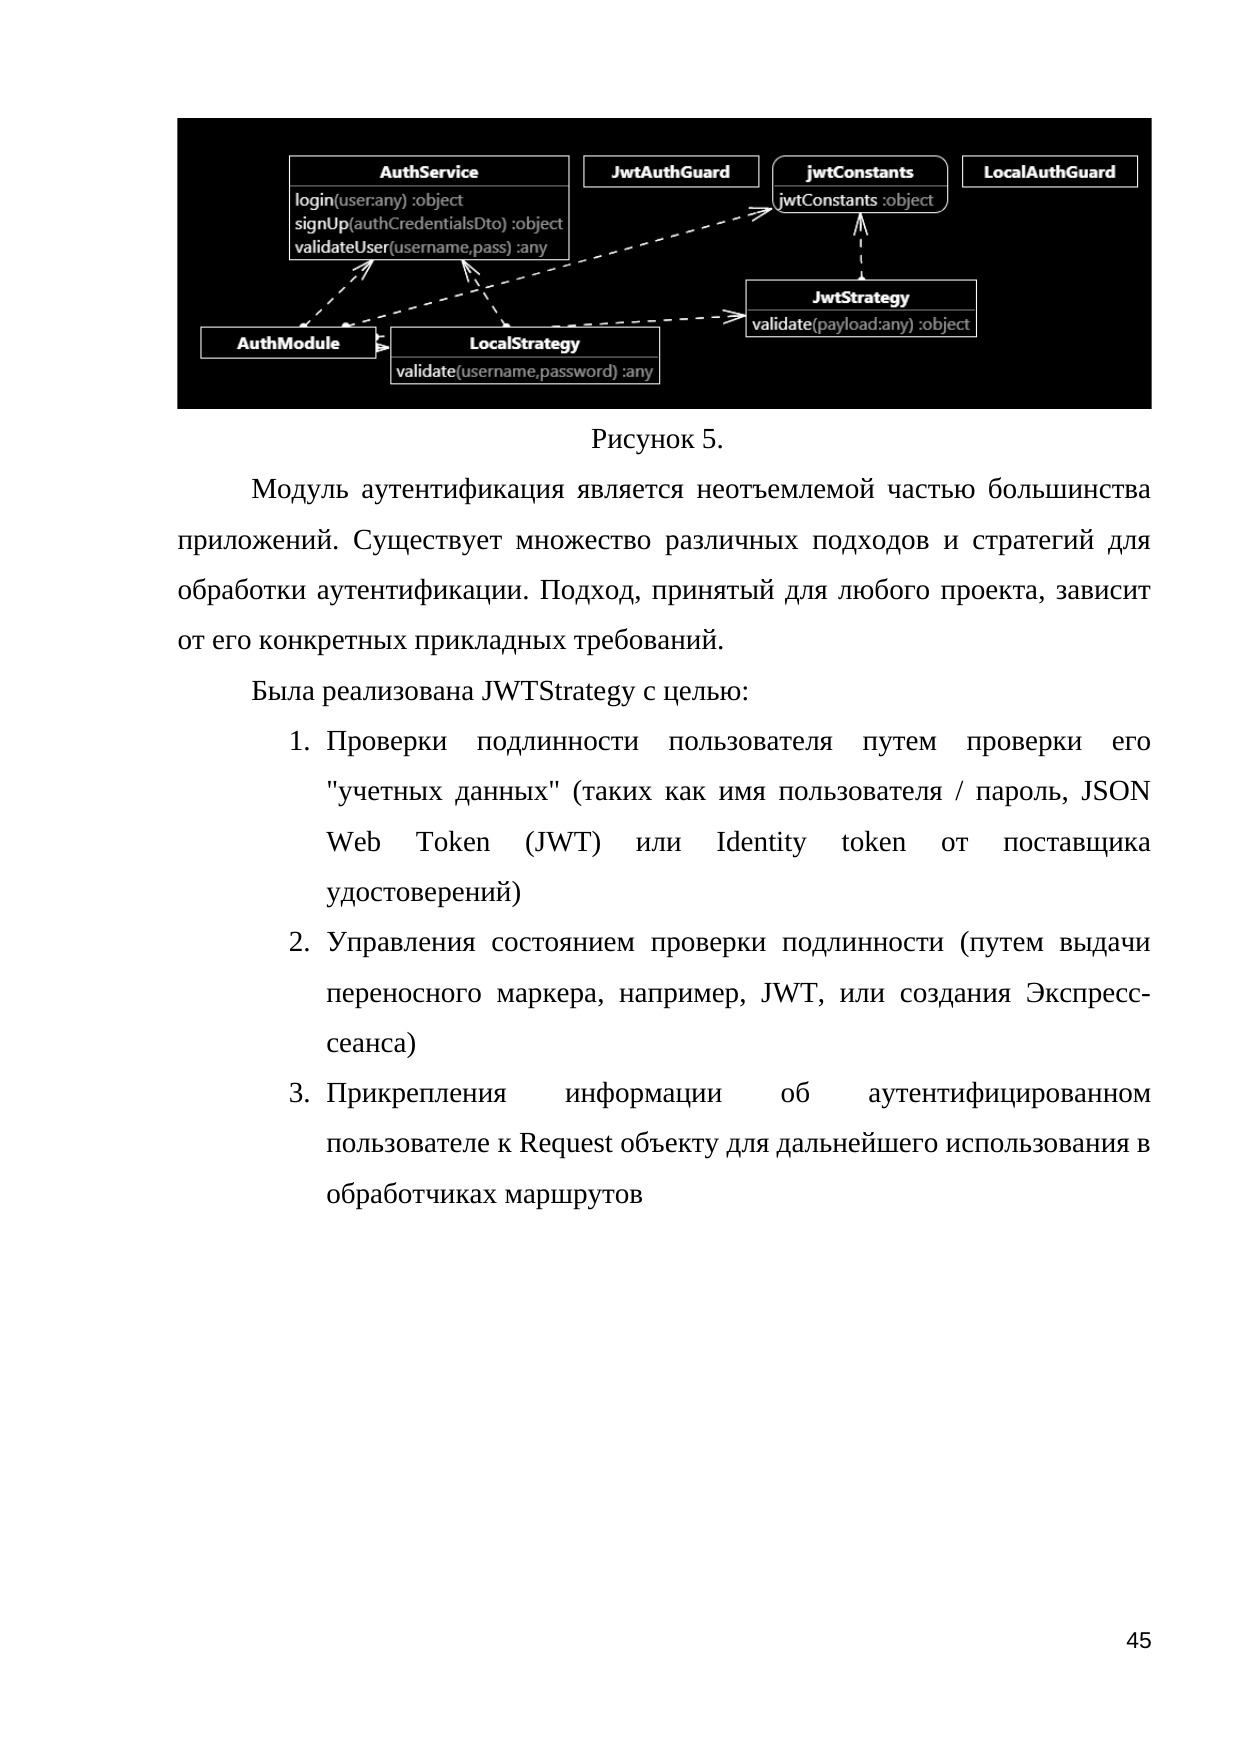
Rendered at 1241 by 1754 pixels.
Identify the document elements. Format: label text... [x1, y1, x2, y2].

list Проверки подлинности пользователя путем проверки его "учетных данных" (таких как имя пользователя / пароль, JSON Web Token (JWT) или Identity token от поставщика удостоверений) [288, 723, 1152, 908]
text Была реализована JWTStrategy с целью: [177, 673, 1152, 706]
text Рисунок 5. [177, 421, 1152, 455]
list Прикрепления информации об аутентифицированном пользователе к Request объекту для дальнейшего использования в обработчиках маршрутов [288, 1075, 1152, 1209]
text Модуль аутентификация является неотъемлемой частью большинства приложений. Существует множество различных подходов и стратегий для обработки аутентификации. Подход, принятый для любого проекта, зависит от его конкретных прикладных требований. [177, 472, 1152, 656]
picture [177, 118, 1152, 409]
list Управления состоянием проверки подлинности (путем выдачи переносного маркера, например, JWT, или создания Экспресс-сеанса) [288, 924, 1152, 1058]
